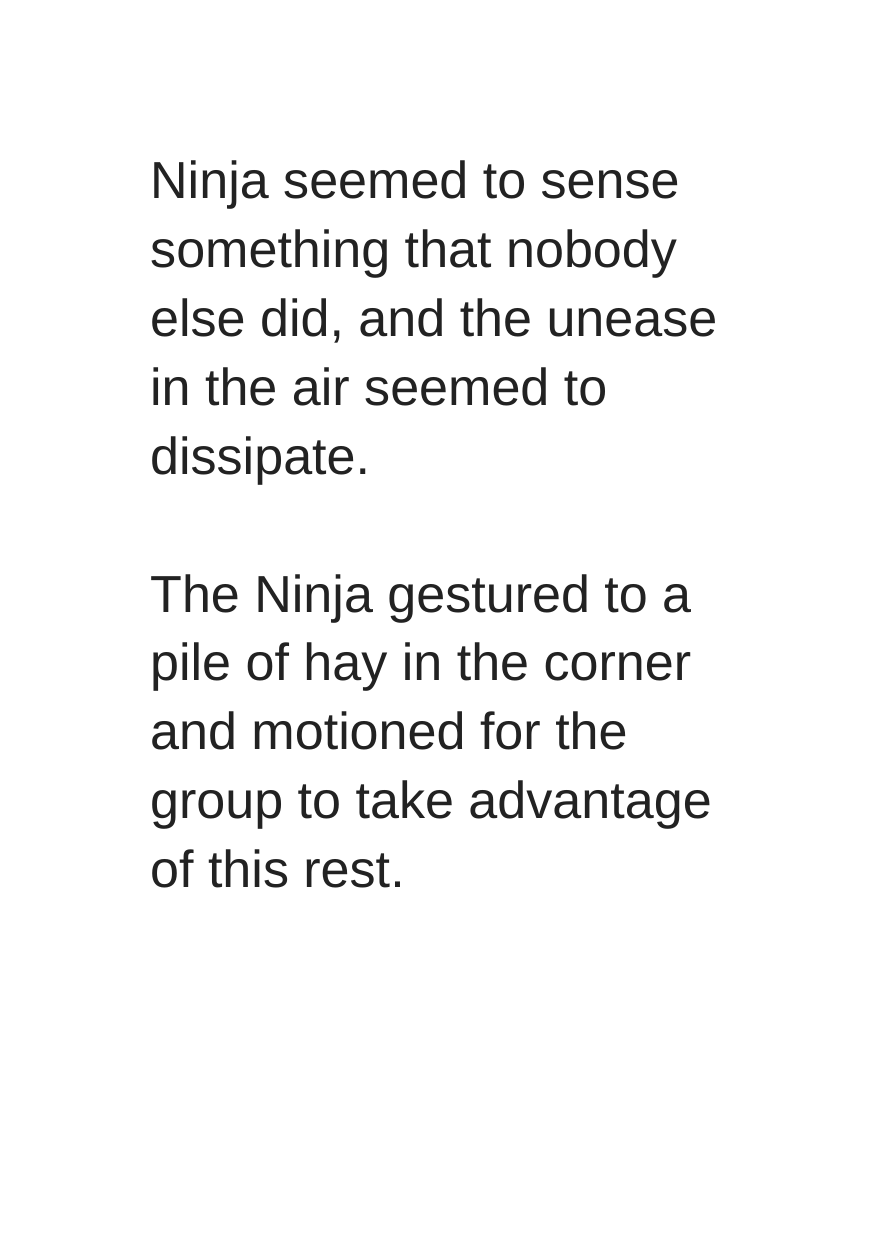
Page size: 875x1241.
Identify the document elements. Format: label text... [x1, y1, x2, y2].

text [150, 150, 724, 485]
text The Ninja gestured to a pile of hay in the corner and motioned for the group to take advantage of this rest. [150, 563, 724, 898]
